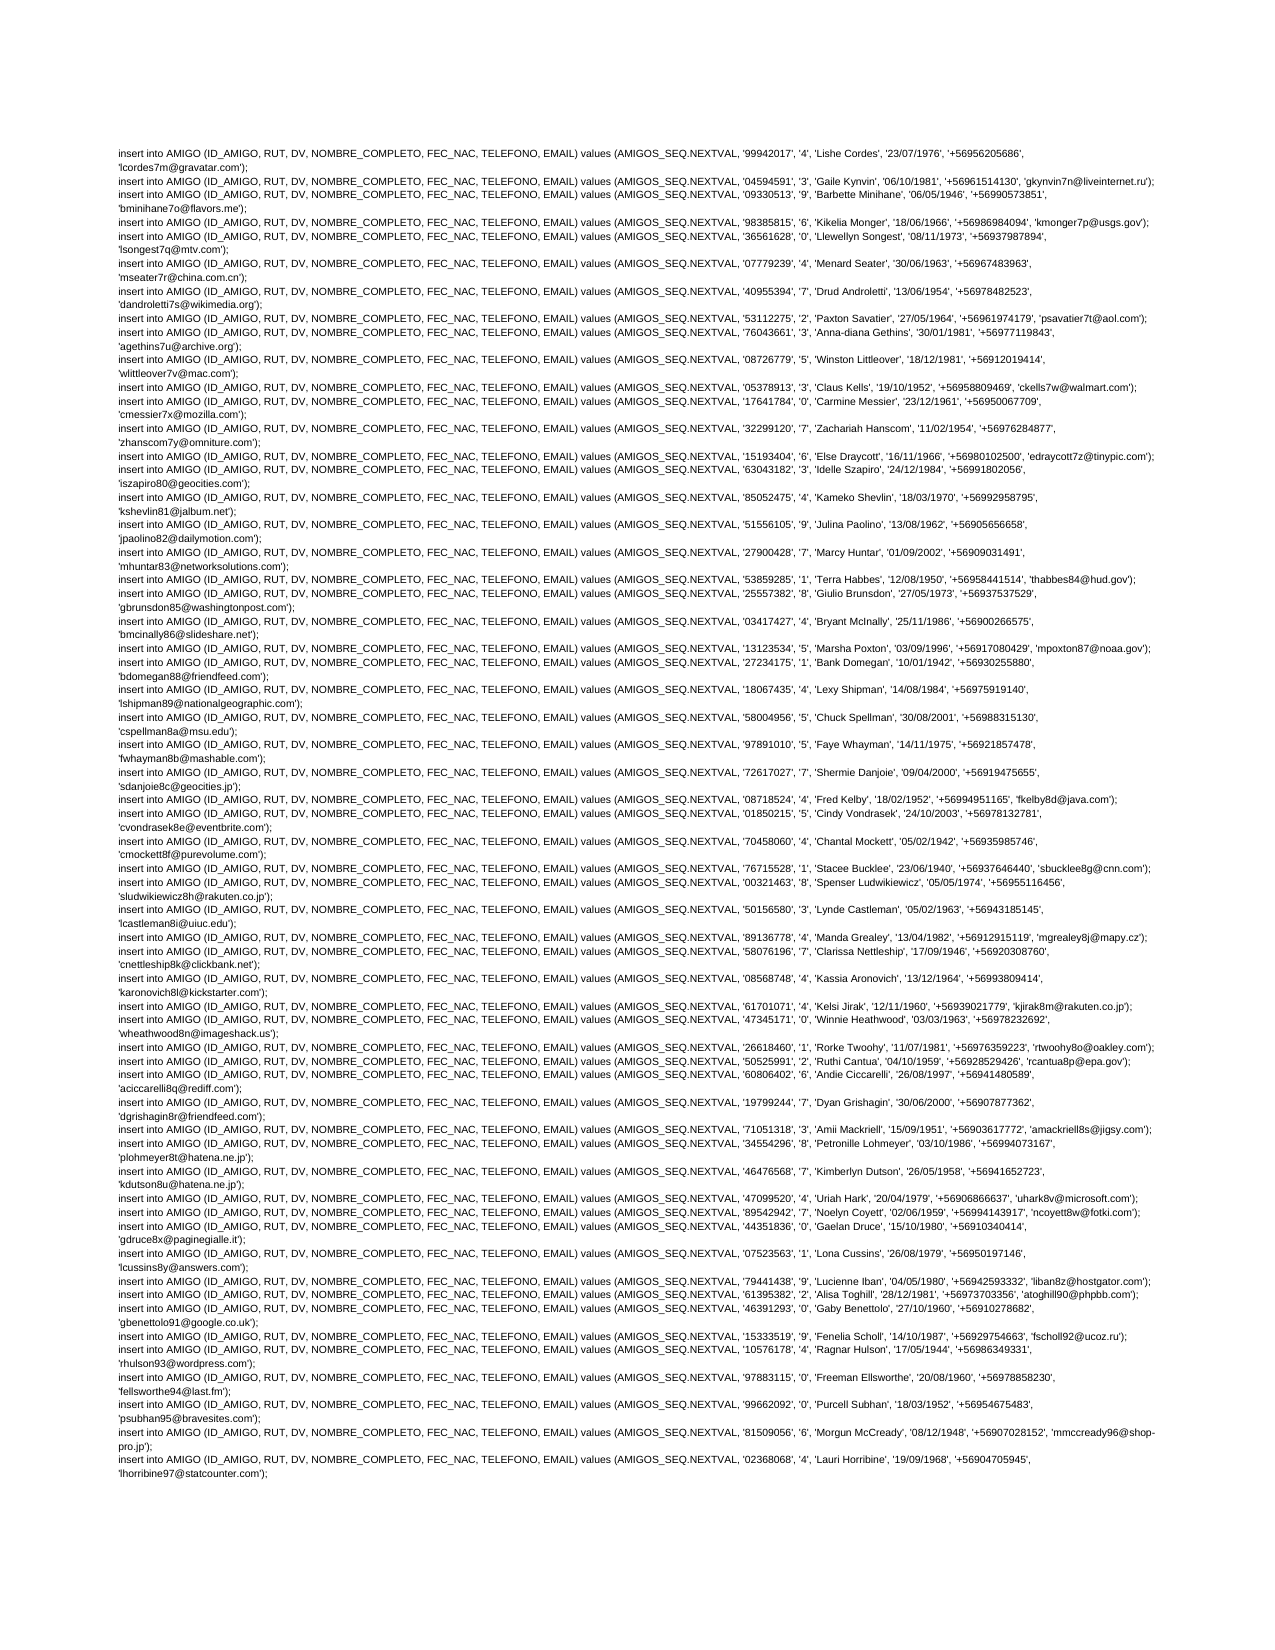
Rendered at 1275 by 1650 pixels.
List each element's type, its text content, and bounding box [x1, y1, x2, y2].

text insert into AMIGO (ID_AMIGO, RUT, DV, NOMBRE_COMPLETO, FEC_NAC, TELEFONO, EMAIL) values (AMIGOS_SEQ.NEXTVAL, '50156580', '3', 'Lynde Castleman', '05/02/1963', '+56943185145', 'lcastleman8i@uiuc.edu'); [118, 904, 1157, 929]
text insert into AMIGO (ID_AMIGO, RUT, DV, NOMBRE_COMPLETO, FEC_NAC, TELEFONO, EMAIL) values (AMIGOS_SEQ.NEXTVAL, '70458060', '4', 'Chantal Mockett', '05/02/1942', '+56935985746', 'cmockett8f@purevolume.com'); [118, 835, 1157, 861]
text insert into AMIGO (ID_AMIGO, RUT, DV, NOMBRE_COMPLETO, FEC_NAC, TELEFONO, EMAIL) values (AMIGOS_SEQ.NEXTVAL, '85052475', '4', 'Kameko Shevlin', '18/03/1970', '+56992958795', 'kshevlin81@jalbum.net'); [118, 491, 1157, 517]
text insert into AMIGO (ID_AMIGO, RUT, DV, NOMBRE_COMPLETO, FEC_NAC, TELEFONO, EMAIL) values (AMIGOS_SEQ.NEXTVAL, '63043182', '3', 'Idelle Szapiro', '24/12/1984', '+56991802056', 'iszapiro80@geocities.com'); [118, 464, 1157, 489]
text insert into AMIGO (ID_AMIGO, RUT, DV, NOMBRE_COMPLETO, FEC_NAC, TELEFONO, EMAIL) values (AMIGOS_SEQ.NEXTVAL, '47345171', '0', 'Winnie Heathwood', '03/03/1963', '+56978232692', 'wheathwood8n@imageshack.us'); [118, 1014, 1157, 1039]
text insert into AMIGO (ID_AMIGO, RUT, DV, NOMBRE_COMPLETO, FEC_NAC, TELEFONO, EMAIL) values (AMIGOS_SEQ.NEXTVAL, '19799244', '7', 'Dyan Grishagin', '30/06/2000', '+56907877362', 'dgrishagin8r@friendfeed.com'); [118, 1096, 1157, 1122]
text insert into AMIGO (ID_AMIGO, RUT, DV, NOMBRE_COMPLETO, FEC_NAC, TELEFONO, EMAIL) values (AMIGOS_SEQ.NEXTVAL, '27234175', '1', 'Bank Domegan', '10/01/1942', '+56930255880', 'bdomegan88@friendfeed.com'); [118, 656, 1157, 682]
text insert into AMIGO (ID_AMIGO, RUT, DV, NOMBRE_COMPLETO, FEC_NAC, TELEFONO, EMAIL) values (AMIGOS_SEQ.NEXTVAL, '40955394', '7', 'Drud Androletti', '13/06/1954', '+56978482523', 'dandroletti7s@wikimedia.org'); [118, 285, 1157, 311]
text insert into AMIGO (ID_AMIGO, RUT, DV, NOMBRE_COMPLETO, FEC_NAC, TELEFONO, EMAIL) values (AMIGOS_SEQ.NEXTVAL, '07779239', '4', 'Menard Seater', '30/06/1963', '+56967483963', 'mseater7r@china.com.cn'); [118, 258, 1157, 283]
text insert into AMIGO (ID_AMIGO, RUT, DV, NOMBRE_COMPLETO, FEC_NAC, TELEFONO, EMAIL) values (AMIGOS_SEQ.NEXTVAL, '08568748', '4', 'Kassia Aronovich', '13/12/1964', '+56993809414', 'karonovich8l@kickstarter.com'); [118, 973, 1157, 998]
text insert into AMIGO (ID_AMIGO, RUT, DV, NOMBRE_COMPLETO, FEC_NAC, TELEFONO, EMAIL) values (AMIGOS_SEQ.NEXTVAL, '51556105', '9', 'Julina Paolino', '13/08/1962', '+56905656658', 'jpaolino82@dailymotion.com'); [118, 519, 1157, 544]
text insert into AMIGO (ID_AMIGO, RUT, DV, NOMBRE_COMPLETO, FEC_NAC, TELEFONO, EMAIL) values (AMIGOS_SEQ.NEXTVAL, '00321463', '8', 'Spenser Ludwikiewicz', '05/05/1974', '+56955116456', 'sludwikiewicz8h@rakuten.co.jp'); [118, 876, 1157, 902]
text insert into AMIGO (ID_AMIGO, RUT, DV, NOMBRE_COMPLETO, FEC_NAC, TELEFONO, EMAIL) values (AMIGOS_SEQ.NEXTVAL, '08726779', '5', 'Winston Littleover', '18/12/1981', '+56912019414', 'wlittleover7v@mac.com'); [118, 354, 1157, 379]
text insert into AMIGO (ID_AMIGO, RUT, DV, NOMBRE_COMPLETO, FEC_NAC, TELEFONO, EMAIL) values (AMIGOS_SEQ.NEXTVAL, '44351836', '0', 'Gaelan Druce', '15/10/1980', '+56910340414', 'gdruce8x@paginegialle.it'); [118, 1220, 1157, 1246]
text insert into AMIGO (ID_AMIGO, RUT, DV, NOMBRE_COMPLETO, FEC_NAC, TELEFONO, EMAIL) values (AMIGOS_SEQ.NEXTVAL, '32299120', '7', 'Zachariah Hanscom', '11/02/1954', '+56976284877', 'zhanscom7y@omniture.com'); [118, 423, 1157, 448]
text insert into AMIGO (ID_AMIGO, RUT, DV, NOMBRE_COMPLETO, FEC_NAC, TELEFONO, EMAIL) values (AMIGOS_SEQ.NEXTVAL, '34554296', '8', 'Petronille Lohmeyer', '03/10/1986', '+56994073167', 'plohmeyer8t@hatena.ne.jp'); [118, 1138, 1157, 1163]
text insert into AMIGO (ID_AMIGO, RUT, DV, NOMBRE_COMPLETO, FEC_NAC, TELEFONO, EMAIL) values (AMIGOS_SEQ.NEXTVAL, '25557382', '8', 'Giulio Brunsdon', '27/05/1973', '+56937537529', 'gbrunsdon85@washingtonpost.com'); [118, 588, 1157, 613]
text insert into AMIGO (ID_AMIGO, RUT, DV, NOMBRE_COMPLETO, FEC_NAC, TELEFONO, EMAIL) values (AMIGOS_SEQ.NEXTVAL, '07523563', '1', 'Lona Cussins', '26/08/1979', '+56950197146', 'lcussins8y@answers.com'); [118, 1248, 1157, 1273]
text insert into AMIGO (ID_AMIGO, RUT, DV, NOMBRE_COMPLETO, FEC_NAC, TELEFONO, EMAIL) values (AMIGOS_SEQ.NEXTVAL, '10576178', '4', 'Ragnar Hulson', '17/05/1944', '+56986349331', 'rhulson93@wordpress.com'); [118, 1344, 1157, 1369]
text insert into AMIGO (ID_AMIGO, RUT, DV, NOMBRE_COMPLETO, FEC_NAC, TELEFONO, EMAIL) values (AMIGOS_SEQ.NEXTVAL, '99942017', '4', 'Lishe Cordes', '23/07/1976', '+56956205686', 'lcordes7m@gravatar.com'); [118, 148, 1157, 173]
text insert into AMIGO (ID_AMIGO, RUT, DV, NOMBRE_COMPLETO, FEC_NAC, TELEFONO, EMAIL) values (AMIGOS_SEQ.NEXTVAL, '27900428', '7', 'Marcy Huntar', '01/09/2002', '+56909031491', 'mhuntar83@networksolutions.com'); [118, 546, 1157, 572]
text insert into AMIGO (ID_AMIGO, RUT, DV, NOMBRE_COMPLETO, FEC_NAC, TELEFONO, EMAIL) values (AMIGOS_SEQ.NEXTVAL, '09330513', '9', 'Barbette Minihane', '06/05/1946', '+56990573851', 'bminihane7o@flavors.me'); [118, 189, 1157, 214]
text insert into AMIGO (ID_AMIGO, RUT, DV, NOMBRE_COMPLETO, FEC_NAC, TELEFONO, EMAIL) values (AMIGOS_SEQ.NEXTVAL, '72617027', '7', 'Shermie Danjoie', '09/04/2000', '+56919475655', 'sdanjoie8c@geocities.jp'); [118, 766, 1157, 792]
text insert into AMIGO (ID_AMIGO, RUT, DV, NOMBRE_COMPLETO, FEC_NAC, TELEFONO, EMAIL) values (AMIGOS_SEQ.NEXTVAL, '46391293', '0', 'Gaby Benettolo', '27/10/1960', '+56910278682', 'gbenettolo91@google.co.uk'); [118, 1303, 1157, 1328]
text insert into AMIGO (ID_AMIGO, RUT, DV, NOMBRE_COMPLETO, FEC_NAC, TELEFONO, EMAIL) values (AMIGOS_SEQ.NEXTVAL, '60806402', '6', 'Andie Ciccarelli', '26/08/1997', '+56941480589', 'aciccarelli8q@rediff.com'); [118, 1069, 1157, 1094]
text insert into AMIGO (ID_AMIGO, RUT, DV, NOMBRE_COMPLETO, FEC_NAC, TELEFONO, EMAIL) values (AMIGOS_SEQ.NEXTVAL, '46476568', '7', 'Kimberlyn Dutson', '26/05/1958', '+56941652723', 'kdutson8u@hatena.ne.jp'); [118, 1165, 1157, 1191]
text insert into AMIGO (ID_AMIGO, RUT, DV, NOMBRE_COMPLETO, FEC_NAC, TELEFONO, EMAIL) values (AMIGOS_SEQ.NEXTVAL, '17641784', '0', 'Carmine Messier', '23/12/1961', '+56950067709', 'cmessier7x@mozilla.com'); [118, 395, 1157, 421]
text insert into AMIGO (ID_AMIGO, RUT, DV, NOMBRE_COMPLETO, FEC_NAC, TELEFONO, EMAIL) values (AMIGOS_SEQ.NEXTVAL, '02368068', '4', 'Lauri Horribine', '19/09/1968', '+56904705945', 'lhorribine97@statcounter.com'); [118, 1454, 1157, 1479]
text insert into AMIGO (ID_AMIGO, RUT, DV, NOMBRE_COMPLETO, FEC_NAC, TELEFONO, EMAIL) values (AMIGOS_SEQ.NEXTVAL, '03417427', '4', 'Bryant McInally', '25/11/1986', '+56900266575', 'bmcinally86@slideshare.net'); [118, 615, 1157, 641]
text insert into AMIGO (ID_AMIGO, RUT, DV, NOMBRE_COMPLETO, FEC_NAC, TELEFONO, EMAIL) values (AMIGOS_SEQ.NEXTVAL, '99662092', '0', 'Purcell Subhan', '18/03/1952', '+56954675483', 'psubhan95@bravesites.com'); [118, 1399, 1157, 1424]
text insert into AMIGO (ID_AMIGO, RUT, DV, NOMBRE_COMPLETO, FEC_NAC, TELEFONO, EMAIL) values (AMIGOS_SEQ.NEXTVAL, '18067435', '4', 'Lexy Shipman', '14/08/1984', '+56975919140', 'lshipman89@nationalgeographic.com'); [118, 684, 1157, 709]
text insert into AMIGO (ID_AMIGO, RUT, DV, NOMBRE_COMPLETO, FEC_NAC, TELEFONO, EMAIL) values (AMIGOS_SEQ.NEXTVAL, '58004956', '5', 'Chuck Spellman', '30/08/2001', '+56988315130', 'cspellman8a@msu.edu'); [118, 711, 1157, 737]
text insert into AMIGO (ID_AMIGO, RUT, DV, NOMBRE_COMPLETO, FEC_NAC, TELEFONO, EMAIL) values (AMIGOS_SEQ.NEXTVAL, '97883115', '0', 'Freeman Ellsworthe', '20/08/1960', '+56978858230', 'fellsworthe94@last.fm'); [118, 1371, 1157, 1397]
text insert into AMIGO (ID_AMIGO, RUT, DV, NOMBRE_COMPLETO, FEC_NAC, TELEFONO, EMAIL) values (AMIGOS_SEQ.NEXTVAL, '01850215', '5', 'Cindy Vondrasek', '24/10/2003', '+56978132781', 'cvondrasek8e@eventbrite.com'); [118, 808, 1157, 833]
text insert into AMIGO (ID_AMIGO, RUT, DV, NOMBRE_COMPLETO, FEC_NAC, TELEFONO, EMAIL) values (AMIGOS_SEQ.NEXTVAL, '81509056', '6', 'Morgun McCready', '08/12/1948', '+56907028152', 'mmccready96@shop-pro.jp'); [118, 1426, 1157, 1452]
text insert into AMIGO (ID_AMIGO, RUT, DV, NOMBRE_COMPLETO, FEC_NAC, TELEFONO, EMAIL) values (AMIGOS_SEQ.NEXTVAL, '97891010', '5', 'Faye Whayman', '14/11/1975', '+56921857478', 'fwhayman8b@mashable.com'); [118, 739, 1157, 764]
text insert into AMIGO (ID_AMIGO, RUT, DV, NOMBRE_COMPLETO, FEC_NAC, TELEFONO, EMAIL) values (AMIGOS_SEQ.NEXTVAL, '36561628', '0', 'Llewellyn Songest', '08/11/1973', '+56937987894', 'lsongest7q@mtv.com'); [118, 230, 1157, 256]
text insert into AMIGO (ID_AMIGO, RUT, DV, NOMBRE_COMPLETO, FEC_NAC, TELEFONO, EMAIL) values (AMIGOS_SEQ.NEXTVAL, '76043661', '3', 'Anna-diana Gethins', '30/01/1981', '+56977119843', 'agethins7u@archive.org'); [118, 326, 1157, 352]
text insert into AMIGO (ID_AMIGO, RUT, DV, NOMBRE_COMPLETO, FEC_NAC, TELEFONO, EMAIL) values (AMIGOS_SEQ.NEXTVAL, '58076196', '7', 'Clarissa Nettleship', '17/09/1946', '+56920308760', 'cnettleship8k@clickbank.net'); [118, 945, 1157, 971]
